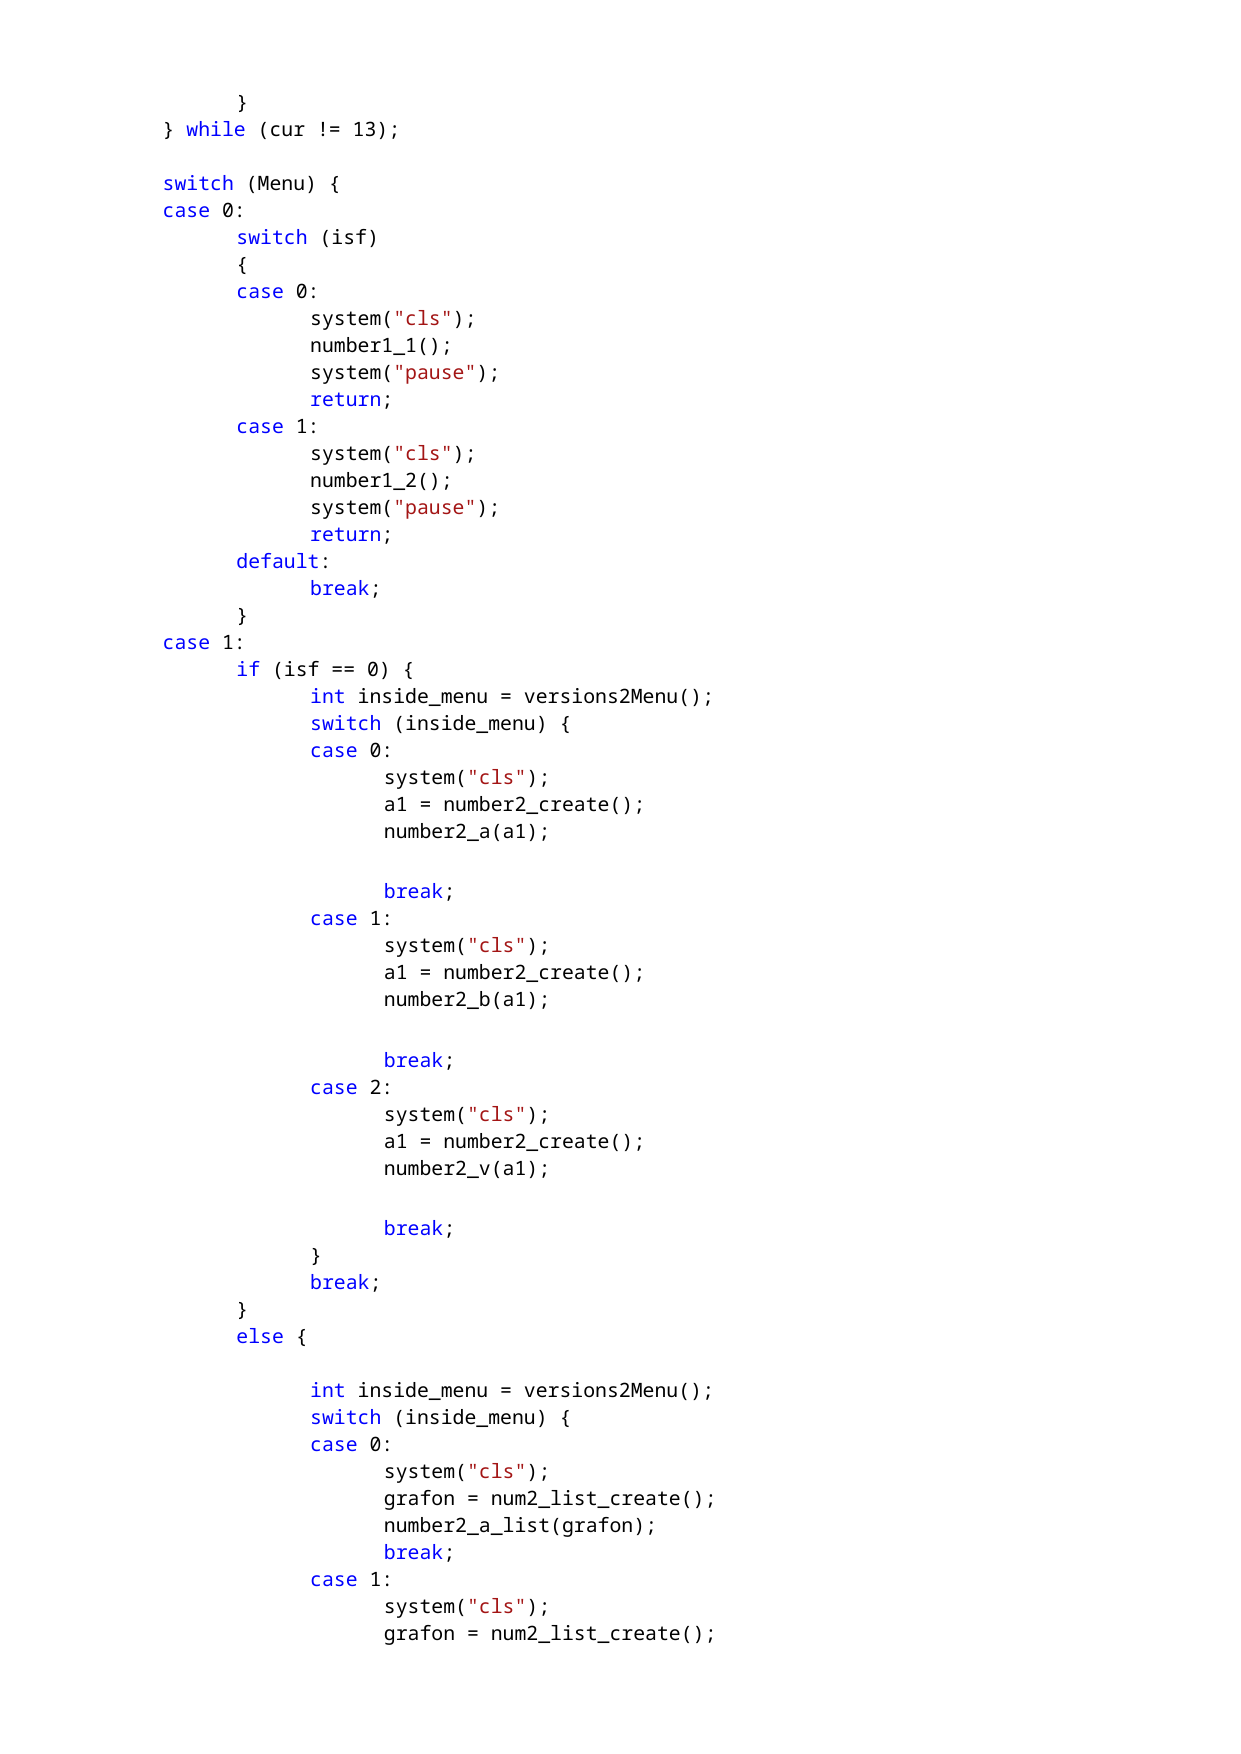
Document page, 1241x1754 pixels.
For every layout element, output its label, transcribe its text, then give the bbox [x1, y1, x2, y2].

text case 0: [89, 736, 1152, 763]
text system("pause"); [89, 358, 1152, 385]
text } [89, 1295, 1152, 1322]
text case 1: [89, 904, 1152, 932]
text } [89, 601, 1152, 628]
text break; [89, 878, 1152, 904]
text system("pause"); [89, 493, 1152, 520]
text break; [89, 1538, 1152, 1565]
text grafon = num2_list_create(); [89, 1484, 1152, 1511]
text int inside_menu = versions2Menu(); [89, 682, 1152, 709]
text default: [89, 547, 1152, 574]
text switch (inside_menu) { [89, 1403, 1152, 1430]
text system("cls"); [89, 763, 1152, 790]
text } while (cur != 13); [89, 116, 1152, 143]
text grafon = num2_list_create(); [89, 1619, 1152, 1646]
text case 1: [89, 628, 1152, 655]
text number1_2(); [89, 466, 1152, 493]
text case 0: [89, 277, 1152, 304]
text number1_1(); [89, 331, 1152, 358]
text return; [89, 520, 1152, 547]
text if (isf == 0) { [89, 655, 1152, 682]
text break; [89, 1046, 1152, 1073]
text break; [89, 574, 1152, 601]
text } [89, 1241, 1152, 1268]
text int inside_menu = versions2Menu(); [89, 1376, 1152, 1403]
text else { [89, 1322, 1152, 1349]
text { [89, 251, 1152, 277]
text a1 = number2_create(); [89, 790, 1152, 817]
text number2_v(a1); [89, 1154, 1152, 1181]
text case 2: [89, 1073, 1152, 1100]
text system("cls"); [89, 1100, 1152, 1127]
text switch (Menu) { [89, 169, 1152, 197]
text system("cls"); [89, 304, 1152, 331]
text system("cls"); [89, 932, 1152, 958]
text break; [89, 1268, 1152, 1295]
text return; [89, 385, 1152, 412]
text case 0: [89, 197, 1152, 223]
text switch (isf) [89, 223, 1152, 251]
text number2_a(a1); [89, 817, 1152, 844]
text case 1: [89, 412, 1152, 439]
text a1 = number2_create(); [89, 1127, 1152, 1154]
text system("cls"); [89, 1457, 1152, 1484]
text number2_b(a1); [89, 986, 1152, 1012]
text a1 = number2_create(); [89, 958, 1152, 986]
text } [89, 89, 1152, 116]
text system("cls"); [89, 1592, 1152, 1619]
text system("cls"); [89, 439, 1152, 466]
text break; [89, 1214, 1152, 1241]
text switch (inside_menu) { [89, 709, 1152, 736]
text case 0: [89, 1430, 1152, 1457]
text number2_a_list(grafon); [89, 1511, 1152, 1538]
text case 1: [89, 1565, 1152, 1592]
